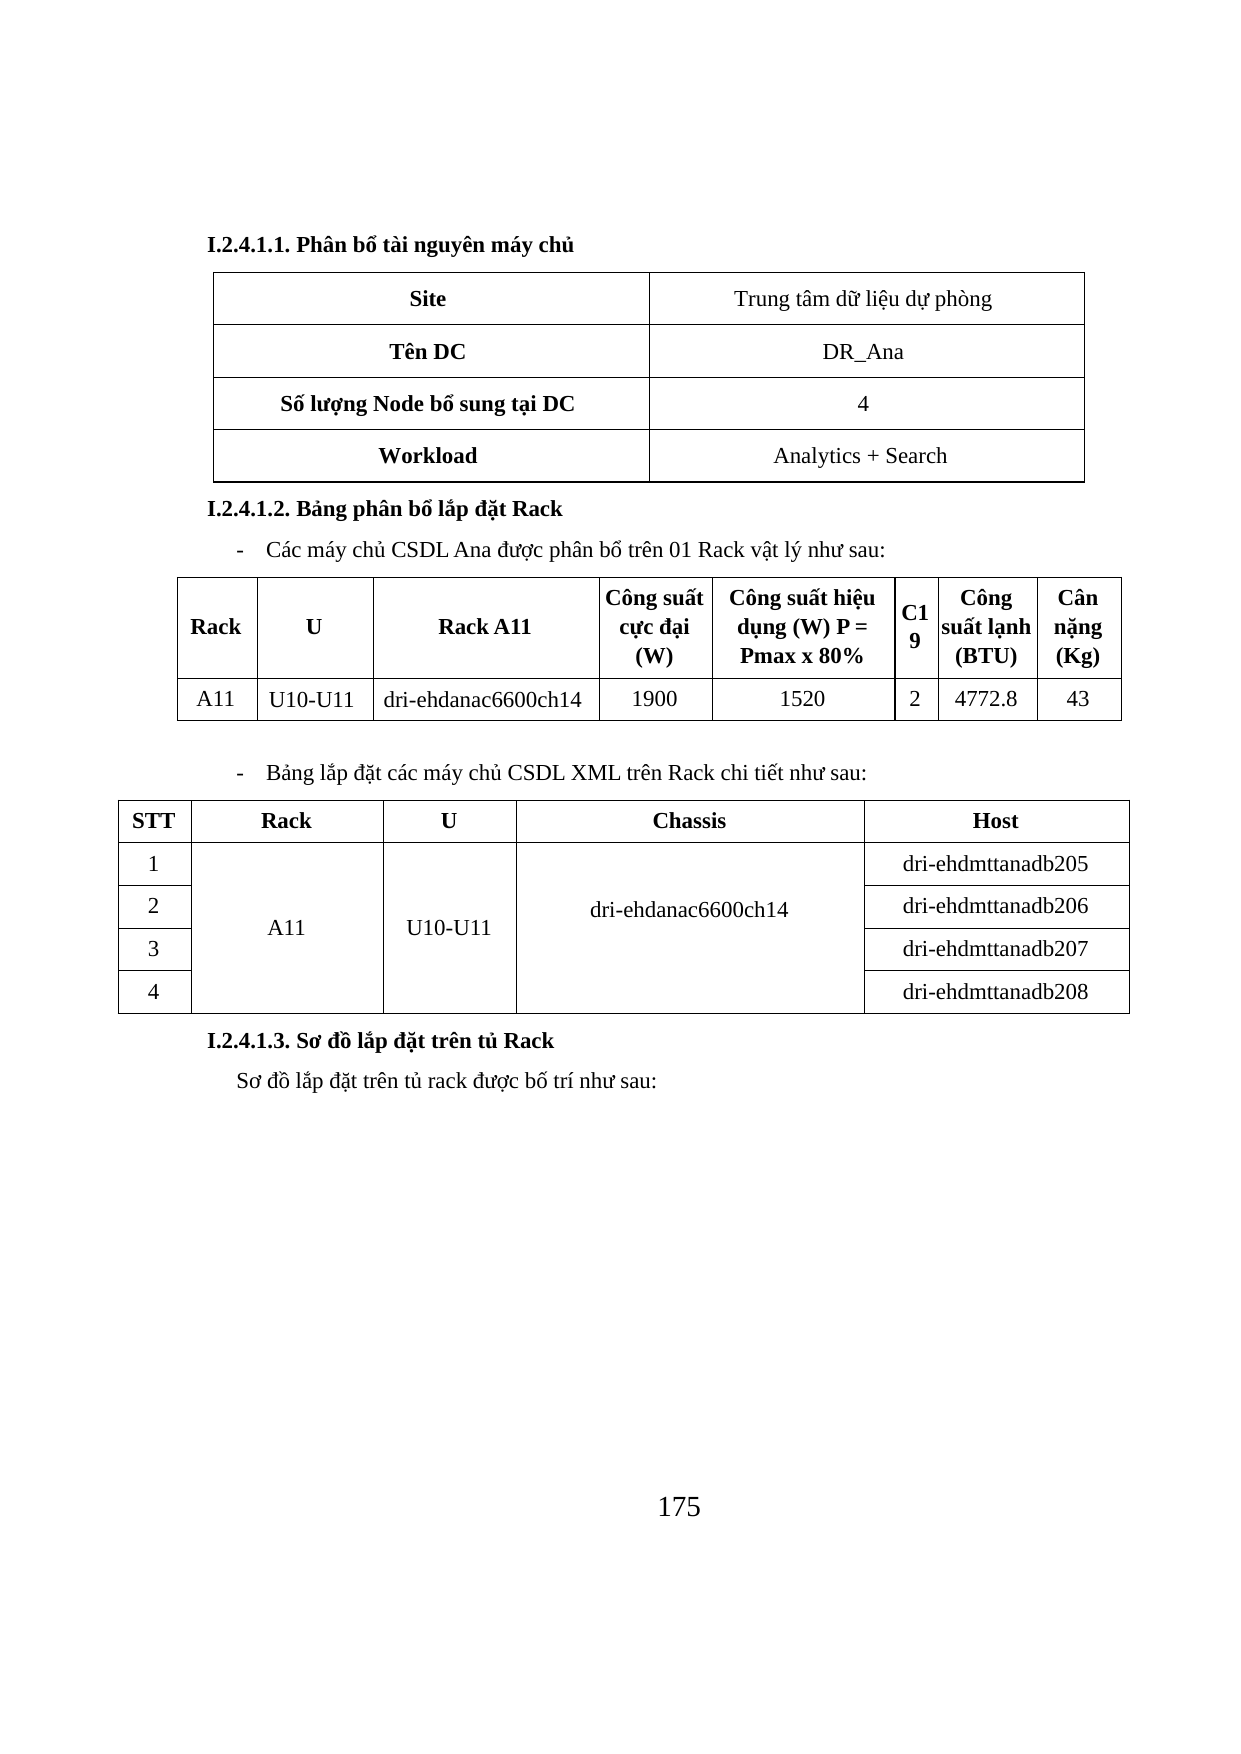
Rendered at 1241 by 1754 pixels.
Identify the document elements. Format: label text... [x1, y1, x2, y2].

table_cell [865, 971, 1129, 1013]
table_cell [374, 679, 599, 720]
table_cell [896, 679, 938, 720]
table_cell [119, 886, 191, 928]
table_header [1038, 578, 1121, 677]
text Sơ đồ lắp đặt trên tủ rack được bố trí như sau: [177, 1068, 1121, 1094]
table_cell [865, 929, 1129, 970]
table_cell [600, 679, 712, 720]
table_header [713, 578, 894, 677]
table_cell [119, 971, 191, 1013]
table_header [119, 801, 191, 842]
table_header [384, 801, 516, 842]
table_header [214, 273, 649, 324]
text Bảng lắp đặt các máy chủ CSDL XML trên Rack chi tiết như sau: [236, 759, 1121, 785]
subtitle Bảng phân bổ lắp đặt Rack [207, 495, 1121, 521]
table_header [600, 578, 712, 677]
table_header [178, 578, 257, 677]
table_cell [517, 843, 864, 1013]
subtitle Sơ đồ lắp đặt trên tủ Rack [207, 1027, 1121, 1053]
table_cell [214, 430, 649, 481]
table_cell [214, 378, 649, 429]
subtitle Phân bổ tài nguyên máy chủ [207, 231, 1121, 257]
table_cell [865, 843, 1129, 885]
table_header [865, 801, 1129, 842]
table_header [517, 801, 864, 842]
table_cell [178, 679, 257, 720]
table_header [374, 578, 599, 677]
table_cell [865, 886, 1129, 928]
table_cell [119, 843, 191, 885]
text Các máy chủ CSDL Ana được phân bổ trên 01 Rack vật lý như sau: [236, 536, 1121, 562]
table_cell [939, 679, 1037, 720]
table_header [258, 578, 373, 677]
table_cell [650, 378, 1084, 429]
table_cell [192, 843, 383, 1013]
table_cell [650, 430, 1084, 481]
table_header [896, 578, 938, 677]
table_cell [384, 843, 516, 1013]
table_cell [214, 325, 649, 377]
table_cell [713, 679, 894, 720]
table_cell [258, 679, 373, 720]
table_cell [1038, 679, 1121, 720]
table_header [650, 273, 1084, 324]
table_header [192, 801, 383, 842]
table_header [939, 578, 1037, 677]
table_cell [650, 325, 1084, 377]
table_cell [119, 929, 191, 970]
